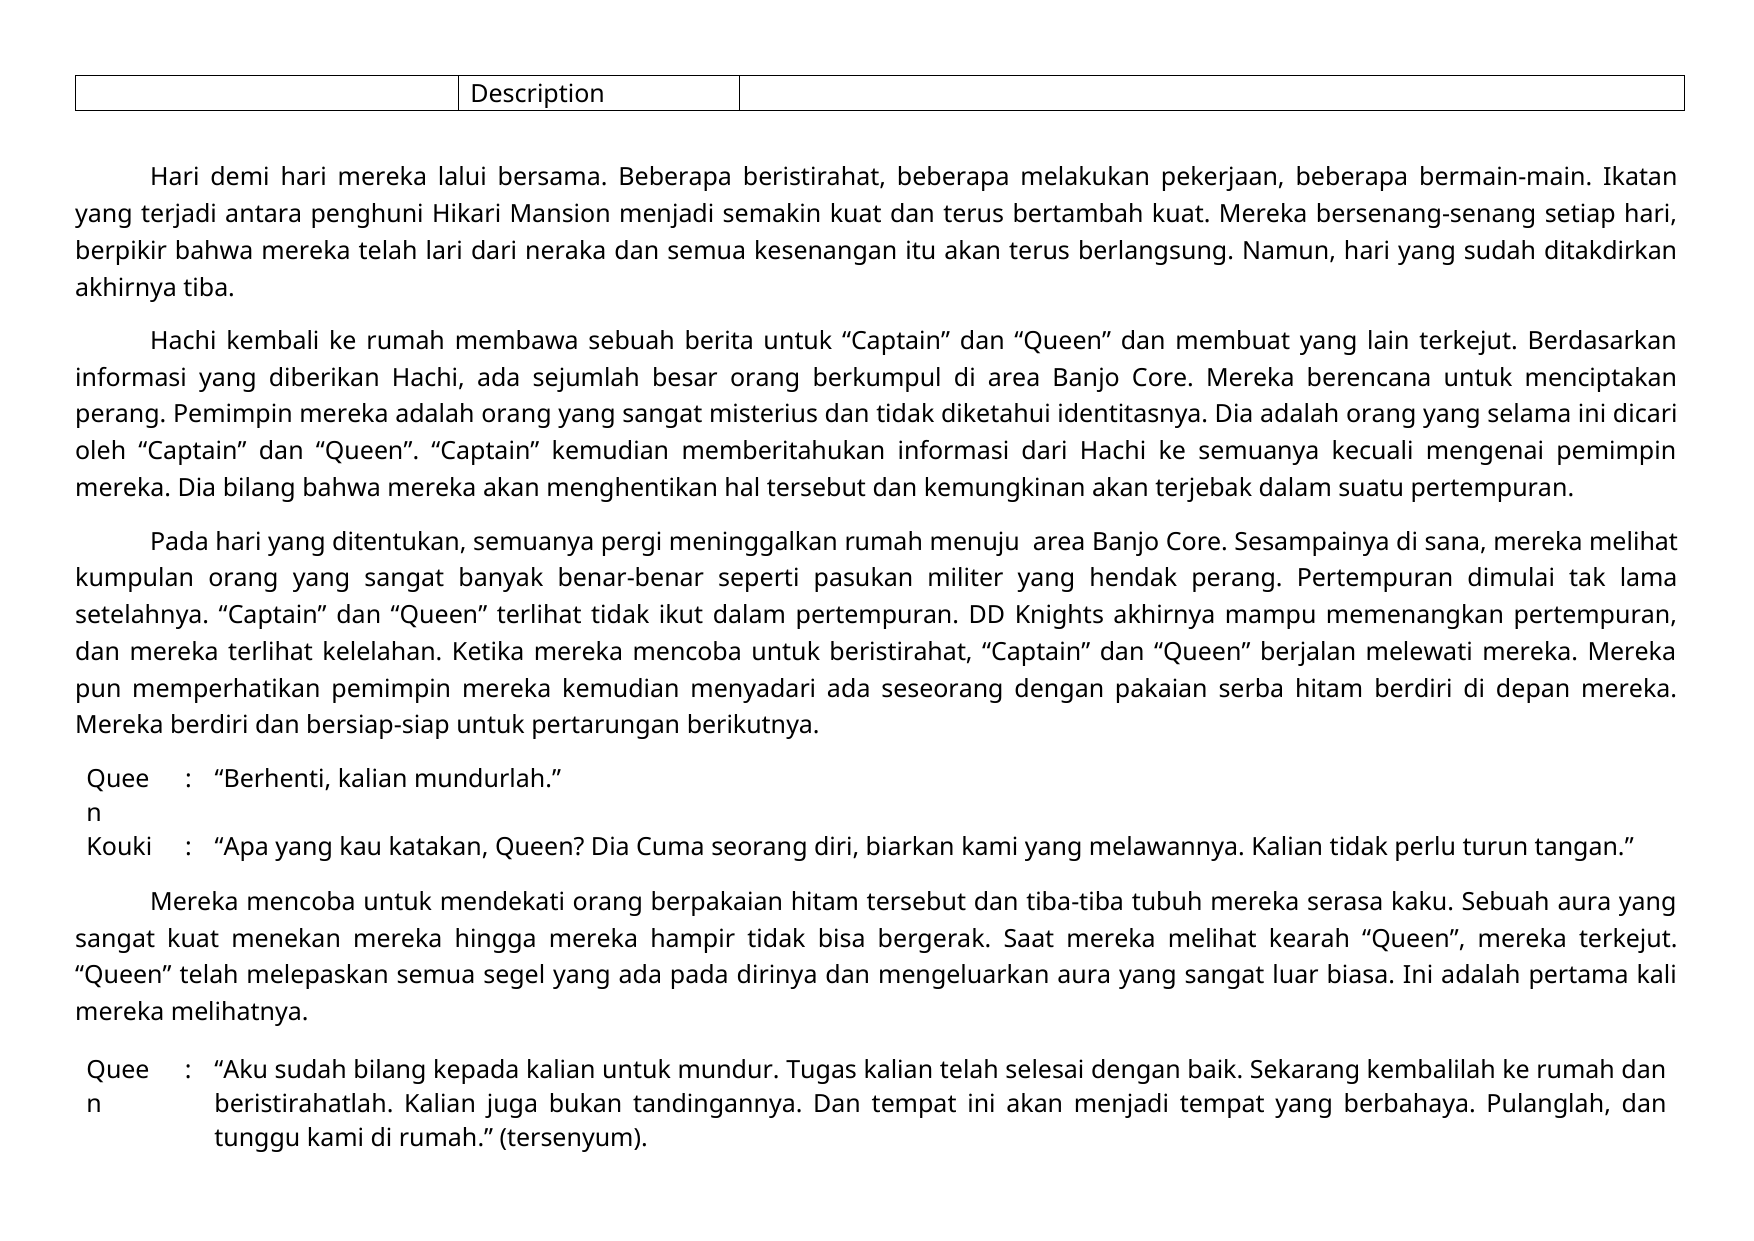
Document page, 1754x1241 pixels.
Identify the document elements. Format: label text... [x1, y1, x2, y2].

table_cell Kouki [75, 829, 173, 863]
table_header : [173, 1051, 203, 1153]
text Pada hari yang ditentukan, semuanya pergi meninggalkan rumah menuju area Banjo Core. Sesampainya di sana, mereka melihat kumpulan orang yang sangat banyak benar-benar seperti pasukan militer yang hendak perang. Pertempuran dimulai tak lama setelahnya. “Captain” dan “Queen” terlihat tidak ikut dalam pertempuran. DD Knights akhirnya mampu memenangkan pertempuran, dan mereka terlihat kelelahan. Ketika mereka mencoba untuk beristirahat, “Captain” dan “Queen” berjalan melewati mereka. Mereka pun memperhatikan pemimpin mereka kemudian menyadari ada seseorang dengan pakaian serba hitam berdiri di depan mereka. Mereka berdiri dan bersiap-siap untuk pertarungan berikutnya. [75, 523, 1679, 741]
table_header “Aku sudah bilang kepada kalian untuk mundur. Tugas kalian telah selesai dengan baik. Sekarang kembalilah ke rumah dan beristirahatlah. Kalian juga bukan tandingannya. Dan tempat ini akan menjadi tempat yang berbahaya. Pulanglah, dan tunggu kami di rumah.” (tersenyum). [203, 1051, 1679, 1153]
table_header Queen [75, 760, 173, 828]
text Mereka mencoba untuk mendekati orang berpakaian hitam tersebut dan tiba-tiba tubuh mereka serasa kaku. Sebuah aura yang sangat kuat menekan mereka hingga mereka hampir tidak bisa bergerak. Saat mereka melihat kearah “Queen”, mereka terkejut. “Queen” telah melepaskan semua segel yang ada pada dirinya dan mengeluarkan aura yang sangat luar biasa. Ini adalah pertama kali mereka melihatnya. [75, 883, 1679, 1028]
table_cell “Apa yang kau katakan, Queen? Dia Cuma seorang diri, biarkan kami yang melawannya. Kalian tidak perlu turun tangan.” [203, 829, 1678, 863]
text Hari demi hari mereka lalui bersama. Beberapa beristirahat, beberapa melakukan pekerjaan, beberapa bermain-main. Ikatan yang terjadi antara penghuni Hikari Mansion menjadi semakin kuat dan terus bertambah kuat. Mereka bersenang-senang setiap hari, berpikir bahwa mereka telah lari dari neraka dan semua kesenangan itu akan terus berlangsung. Namun, hari yang sudah ditakdirkan akhirnya tiba. [75, 159, 1679, 303]
table_cell Description [459, 76, 739, 110]
table_cell [740, 76, 1684, 110]
table_header : [173, 760, 203, 828]
text Hachi kembali ke rumah membawa sebuah berita untuk “Captain” dan “Queen” dan membuat yang lain terkejut. Berdasarkan informasi yang diberikan Hachi, ada sejumlah besar orang berkumpul di area Banjo Core. Mereka berencana untuk menciptakan perang. Pemimpin mereka adalah orang yang sangat misterius dan tidak diketahui identitasnya. Dia adalah orang yang selama ini dicari oleh “Captain” dan “Queen”. “Captain” kemudian memberitahukan informasi dari Hachi ke semuanya kecuali mengenai pemimpin mereka. Dia bilang bahwa mereka akan menghentikan hal tersebut dan kemungkinan akan terjebak dalam suatu pertempuran. [75, 323, 1679, 504]
table_header “Berhenti, kalian mundurlah.” [203, 760, 1678, 828]
table_cell : [173, 829, 203, 863]
table_header Queen [75, 1051, 173, 1153]
